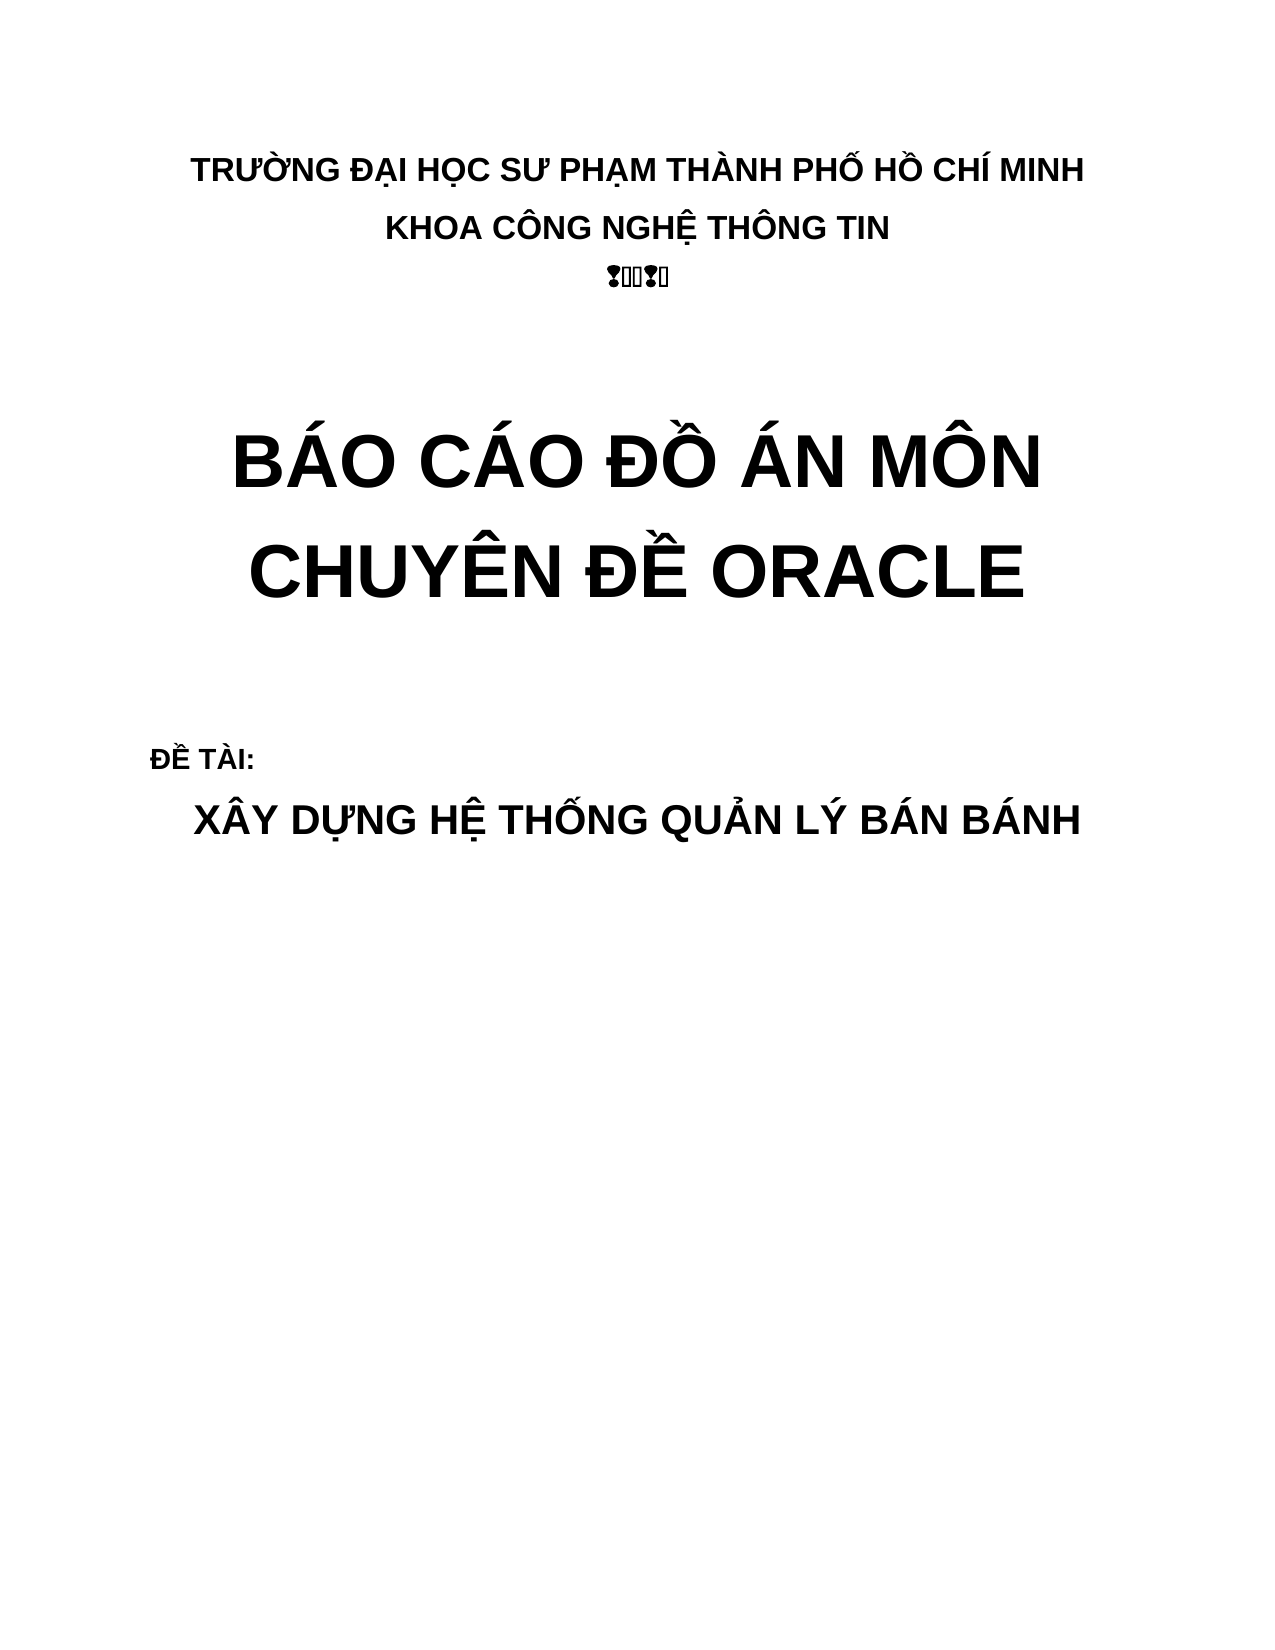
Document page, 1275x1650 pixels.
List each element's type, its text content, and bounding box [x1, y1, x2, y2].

text BÁO CÁO ĐỒ ÁN MÔN [150, 417, 1125, 503]
text KHOA CÔNG NGHỆ THÔNG TIN [150, 208, 1125, 247]
text CHUYÊN ĐỀ ORACLE [150, 527, 1125, 613]
text XÂY DỰNG HỆ THỐNG QUẢN LÝ BÁN BÁNH [150, 795, 1125, 843]
text TRƯỜNG ĐẠI HỌC SƯ PHẠM THÀNH PHỐ HỒ CHÍ MINH [150, 150, 1125, 188]
text ĐỀ TÀI: [150, 742, 1125, 776]
